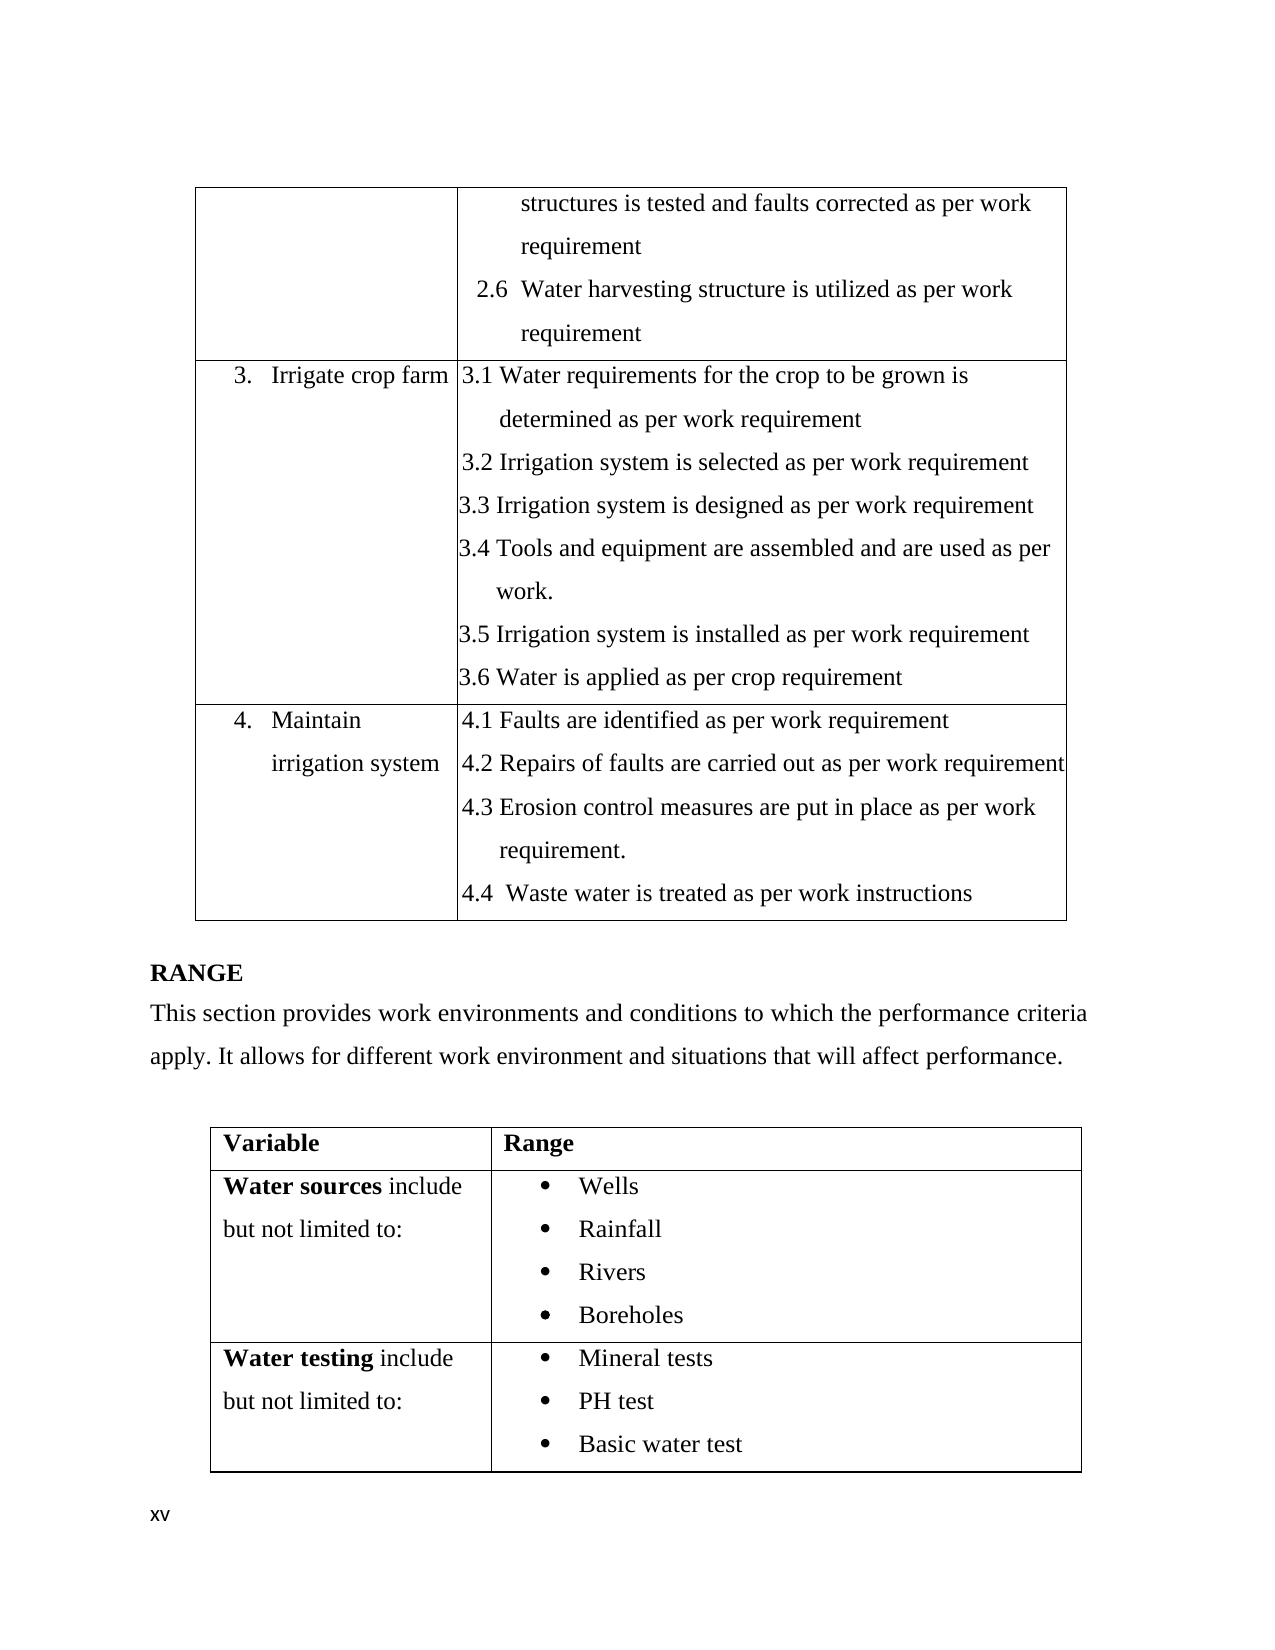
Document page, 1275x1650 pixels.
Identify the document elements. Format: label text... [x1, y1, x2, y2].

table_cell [458, 188, 1066, 359]
table_cell Water requirements for the crop to be grown is determined as per work requirement Irrigation system is selected as per work requirement Irrigation system is designed as per work requirement Tools and equipment are assembled and are used as per work. Irrigation system is installed as per work requirement Water is applied as per crop requirement [458, 361, 1066, 704]
table_header Variable [211, 1128, 491, 1170]
table_cell Water sources include but not limited to: [211, 1171, 491, 1342]
table_cell Wells Rainfall Rivers Boreholes [492, 1171, 1081, 1342]
table_cell Irrigate crop farm [196, 361, 457, 704]
text This section provides work environments and conditions to which the performance criteria apply. It allows for different work environment and situations that will affect performance. [150, 998, 1110, 1069]
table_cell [196, 188, 457, 359]
table_cell Water testing include but not limited to: [211, 1343, 491, 1471]
table_cell Maintain irrigation system [196, 705, 457, 920]
table_cell Faults are identified as per work requirement Repairs of faults are carried out as per work requirement Erosion control measures are put in place as per work requirement. Waste water is treated as per work instructions [458, 705, 1066, 920]
table_cell Mineral tests PH test Basic water test [492, 1343, 1081, 1471]
subtitle RANGE [150, 958, 1125, 987]
table_header Range [492, 1128, 1081, 1170]
